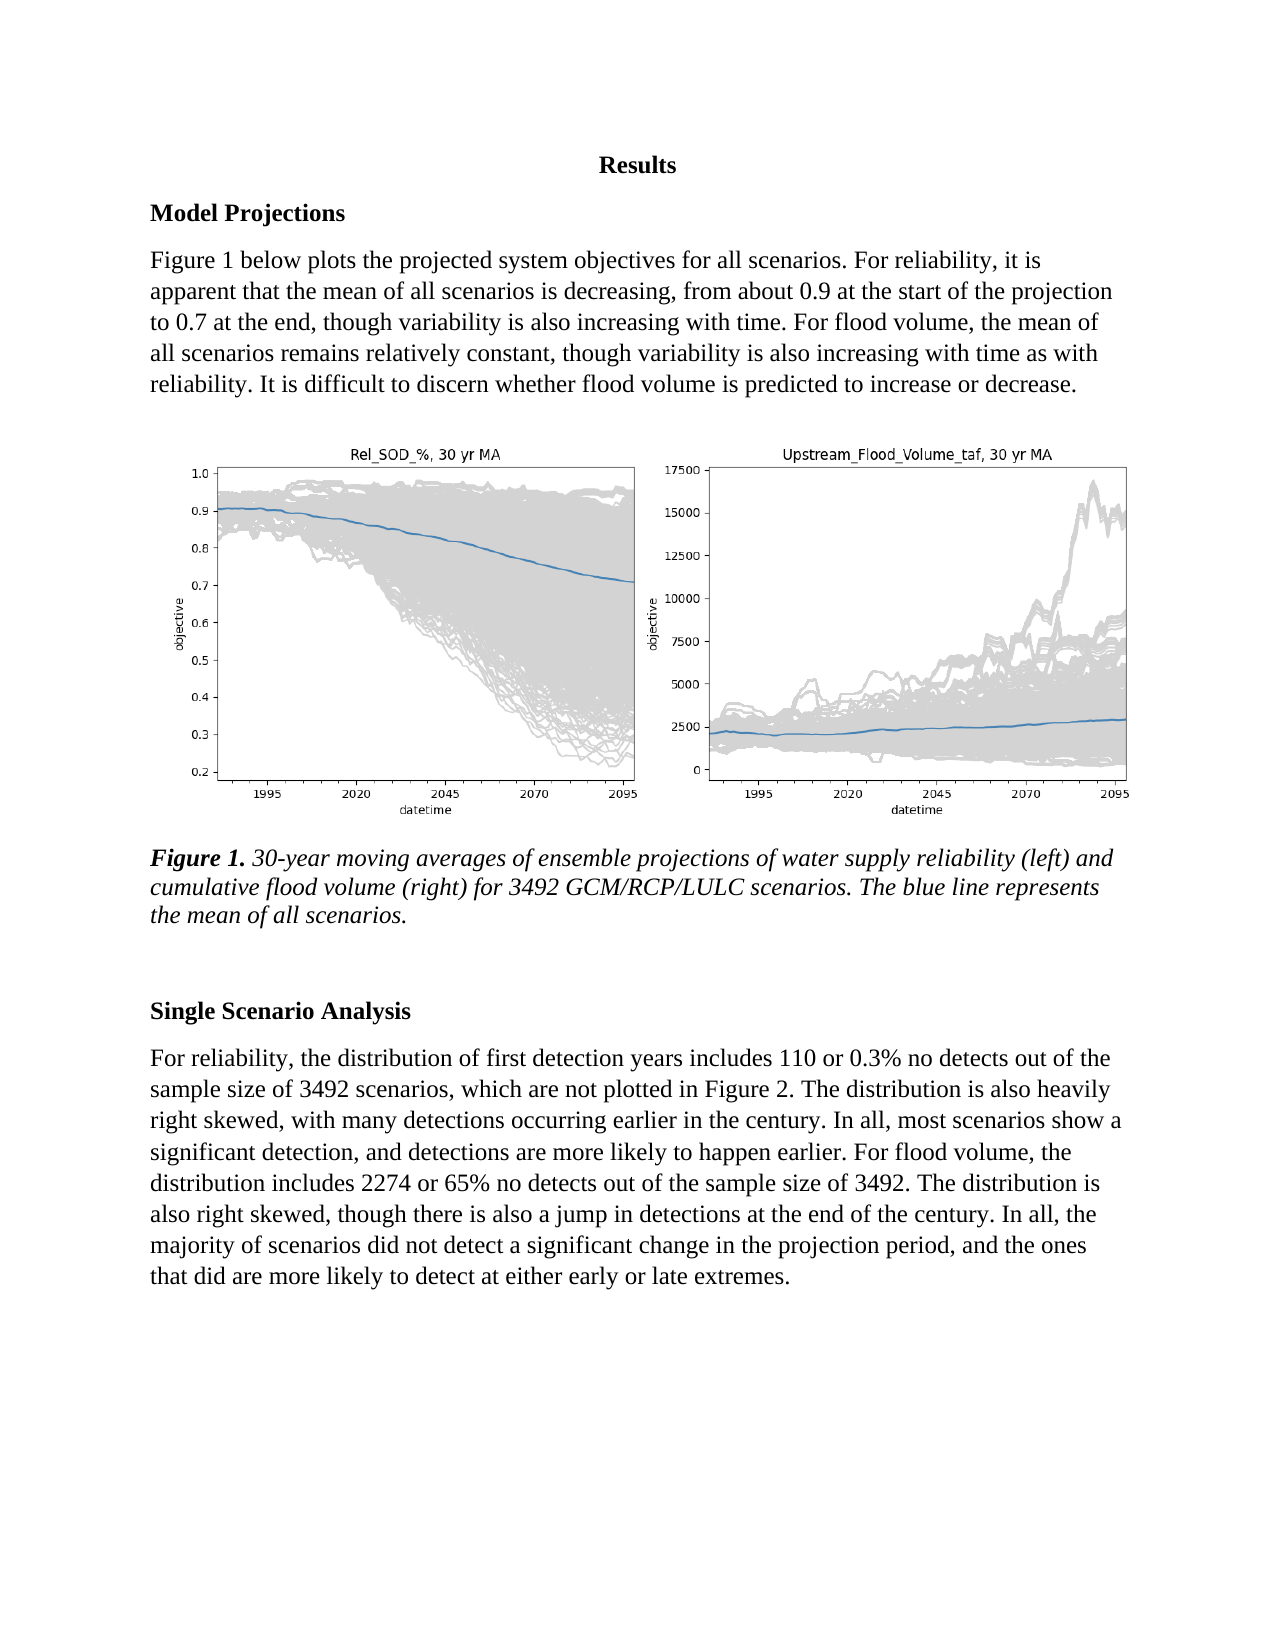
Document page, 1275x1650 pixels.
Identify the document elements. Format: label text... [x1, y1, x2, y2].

text For reliability, the distribution of first detection years includes 110 or 0.3% no detects out of the sample size of 3492 scenarios, which are not plotted in Figure 2. The distribution is also heavily right skewed, with many detections occurring earlier in the century. In all, most scenarios show a significant detection, and detections are more likely to happen earlier. For flood volume, the distribution includes 2274 or 65% no detects out of the sample size of 3492. The distribution is also right skewed, though there is also a jump in detections at the end of the century. In all, the majority of scenarios did not detect a significant change in the projection period, and the ones that did are more likely to detect at either early or late extremes. [150, 1043, 1125, 1289]
text Results [150, 150, 1125, 179]
text Single Scenario Analysis [150, 996, 1125, 1024]
text Model Projections [150, 198, 1125, 226]
picture [150, 417, 1179, 825]
text Figure 1 below plots the projected system objectives for all scenarios. For reliability, it is apparent that the mean of all scenarios is decreasing, from about 0.9 at the start of the projection to 0.7 at the end, though variability is also increasing with time. For flood volume, the mean of all scenarios remains relatively constant, though variability is also increasing with time as with reliability. It is difficult to discern whether flood volume is predicted to increase or decrease. [150, 245, 1125, 398]
